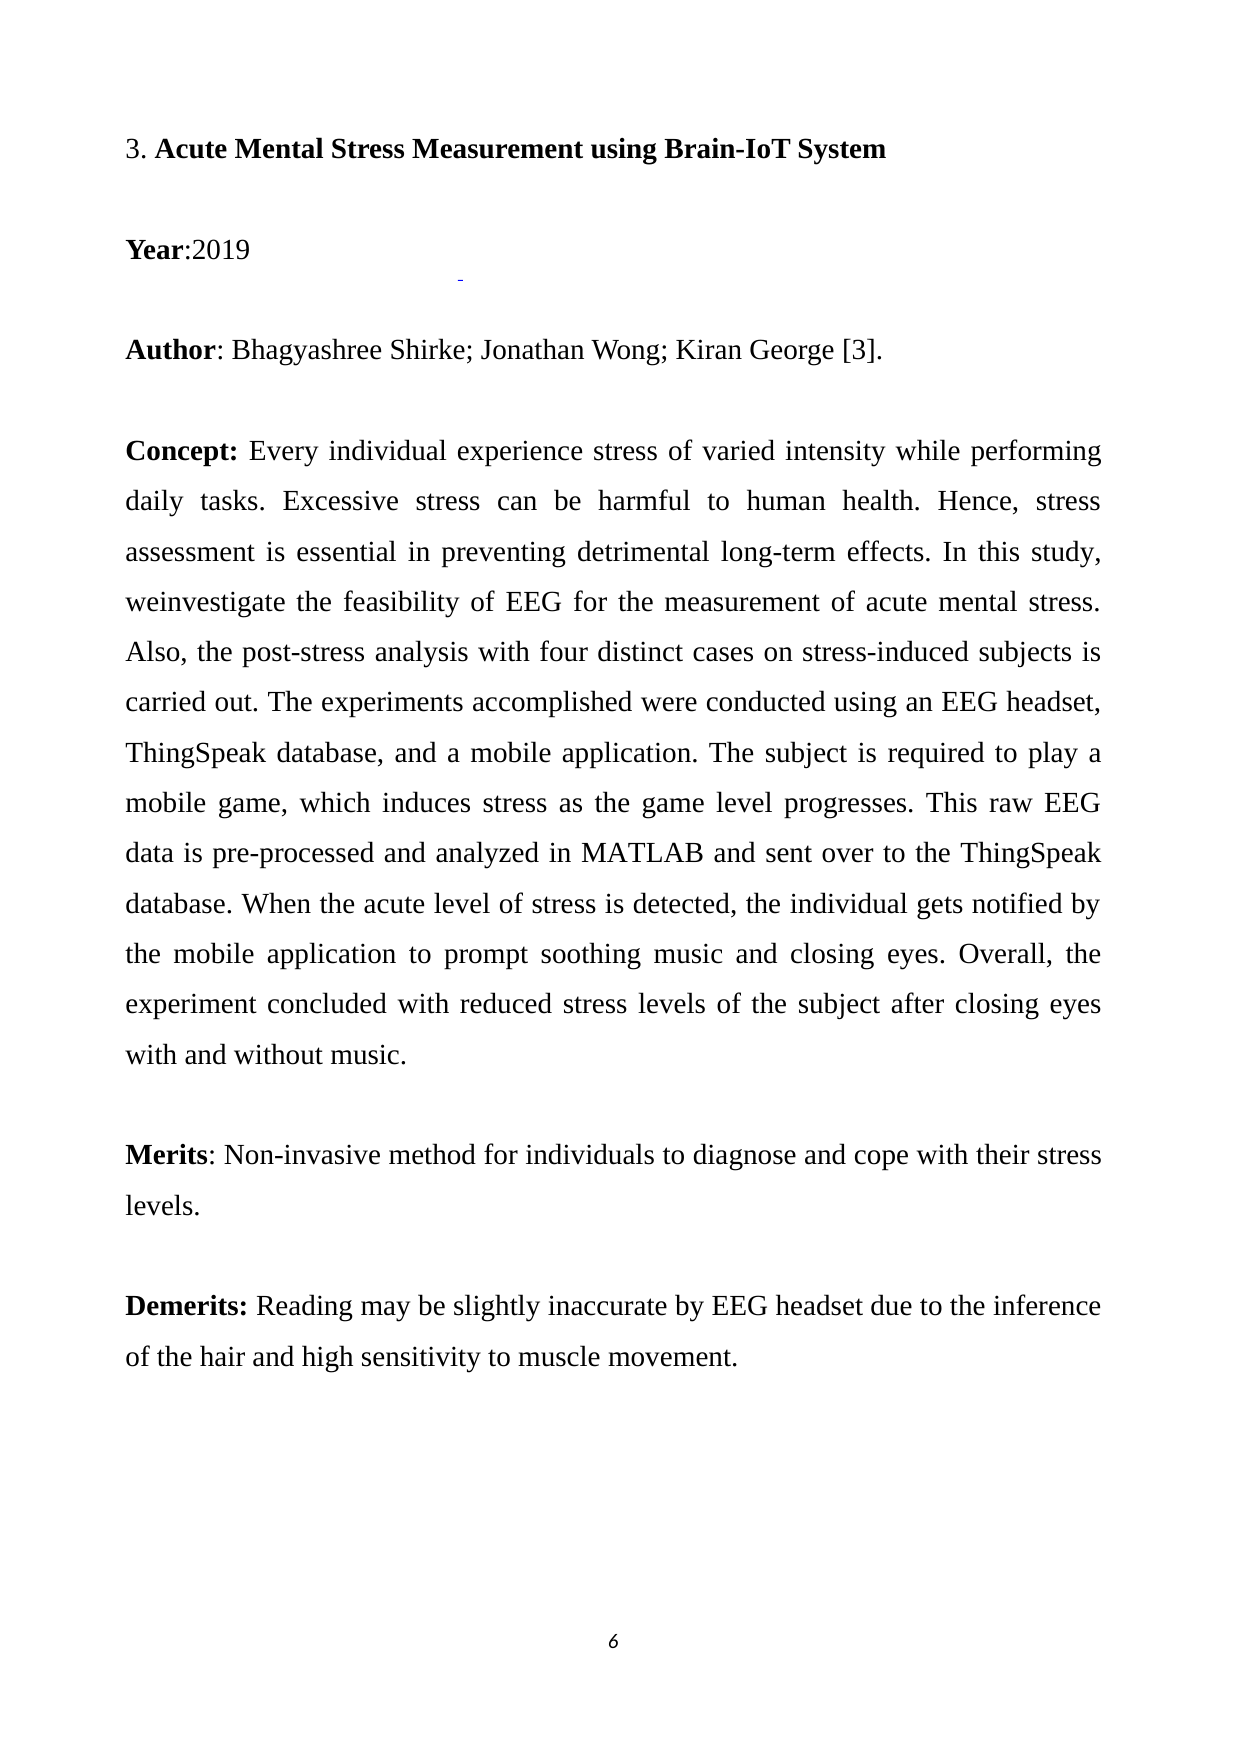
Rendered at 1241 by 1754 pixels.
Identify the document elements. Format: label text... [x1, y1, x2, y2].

text 3. Acute Mental Stress Measurement using Brain-IoT System [125, 131, 1103, 165]
text Merits: Non-invasive method for individuals to diagnose and cope with their stress levels. [125, 1137, 1103, 1221]
text Concept: Every individual experience stress of varied intensity while performing daily tasks. Excessive stress can be harmful to human health. Hence, stress assessment is essential in preventing detrimental long-term effects. In this study, weinvestigate the feasibility of EEG for the measurement of acute mental stress. Also, the post-stress analysis with four distinct cases on stress-induced subjects is carried out. The experiments accomplished were conducted using an EEG headset, ThingSpeak database, and a mobile application. The subject is required to play a mobile game, which induces stress as the game level progresses. This raw EEG data is pre-processed and analyzed in MATLAB and sent over to the ThingSpeak database. When the acute level of stress is detected, the individual gets notified by the mobile application to prompt soothing music and closing eyes. Overall, the experiment concluded with reduced stress levels of the subject after closing eyes with and without music. [125, 433, 1103, 1070]
text Author: Bhagyashree Shirke; Jonathan Wong; Kiran George [3]. [125, 332, 1103, 366]
text Demerits: Reading may be slightly inaccurate by EEG headset due to the inference of the hair and high sensitivity to muscle movement. [125, 1288, 1103, 1372]
text Year:2019 [125, 232, 1103, 265]
